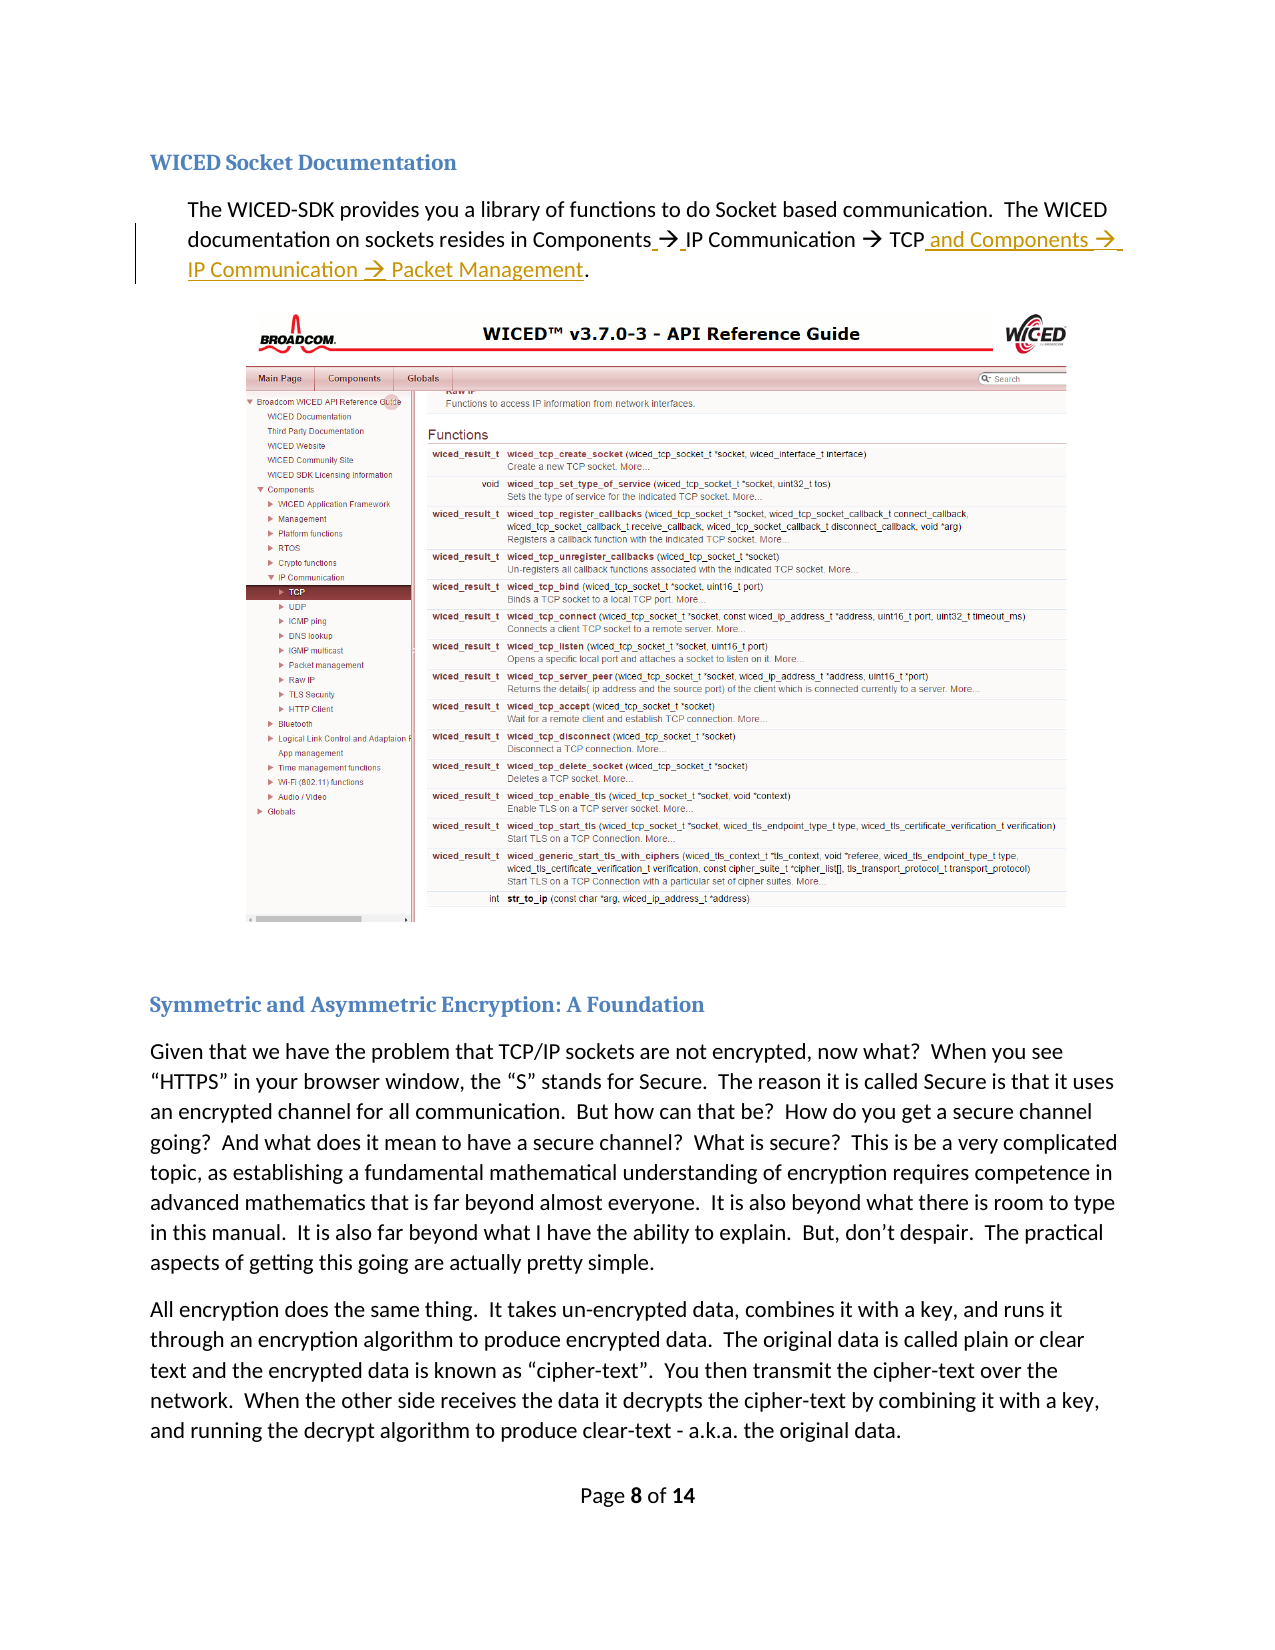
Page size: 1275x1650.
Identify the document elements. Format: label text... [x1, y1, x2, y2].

picture [246, 302, 1067, 922]
text The WICED-SDK provides you a library of functions to do Socket based communication. The WICED documentation on sockets resides in ComponentsIP Communication TCP. [187, 195, 1125, 283]
subtitle WICED Socket Documentation [150, 150, 1125, 176]
subtitle Symmetric and Asymmetric Encryption: A Foundation [150, 992, 1125, 1018]
text Given that we have the problem that TCP/IP sockets are not encrypted, now what? When you see “HTTPS” in your browser window, the “S” stands for Secure. The reason it is called Secure is that it uses an encrypted channel for all communication. But how can that be? How do you get a secure channel going? And what does it mean to have a secure channel? What is secure? This is be a very complicated topic, as establishing a fundamental mathematical understanding of encryption requires competence in advanced mathematics that is far beyond almost everyone. It is also beyond what there is room to type in this manual. It is also far beyond what I have the ability to explain. But, don’t despair. The practical aspects of getting this going are actually pretty simple. [150, 1037, 1125, 1277]
text All encryption does the same thing. It takes un-encrypted data, combines it with a key, and runs it through an encryption algorithm to produce encrypted data. The original data is called plain or clear text and the encrypted data is known as “cipher-text”. You then transmit the cipher-text over the network. When the other side receives the data it decrypts the cipher-text by combining it with a key, and running the decrypt algorithm to produce clear-text - a.k.a. the original data. [150, 1295, 1125, 1444]
